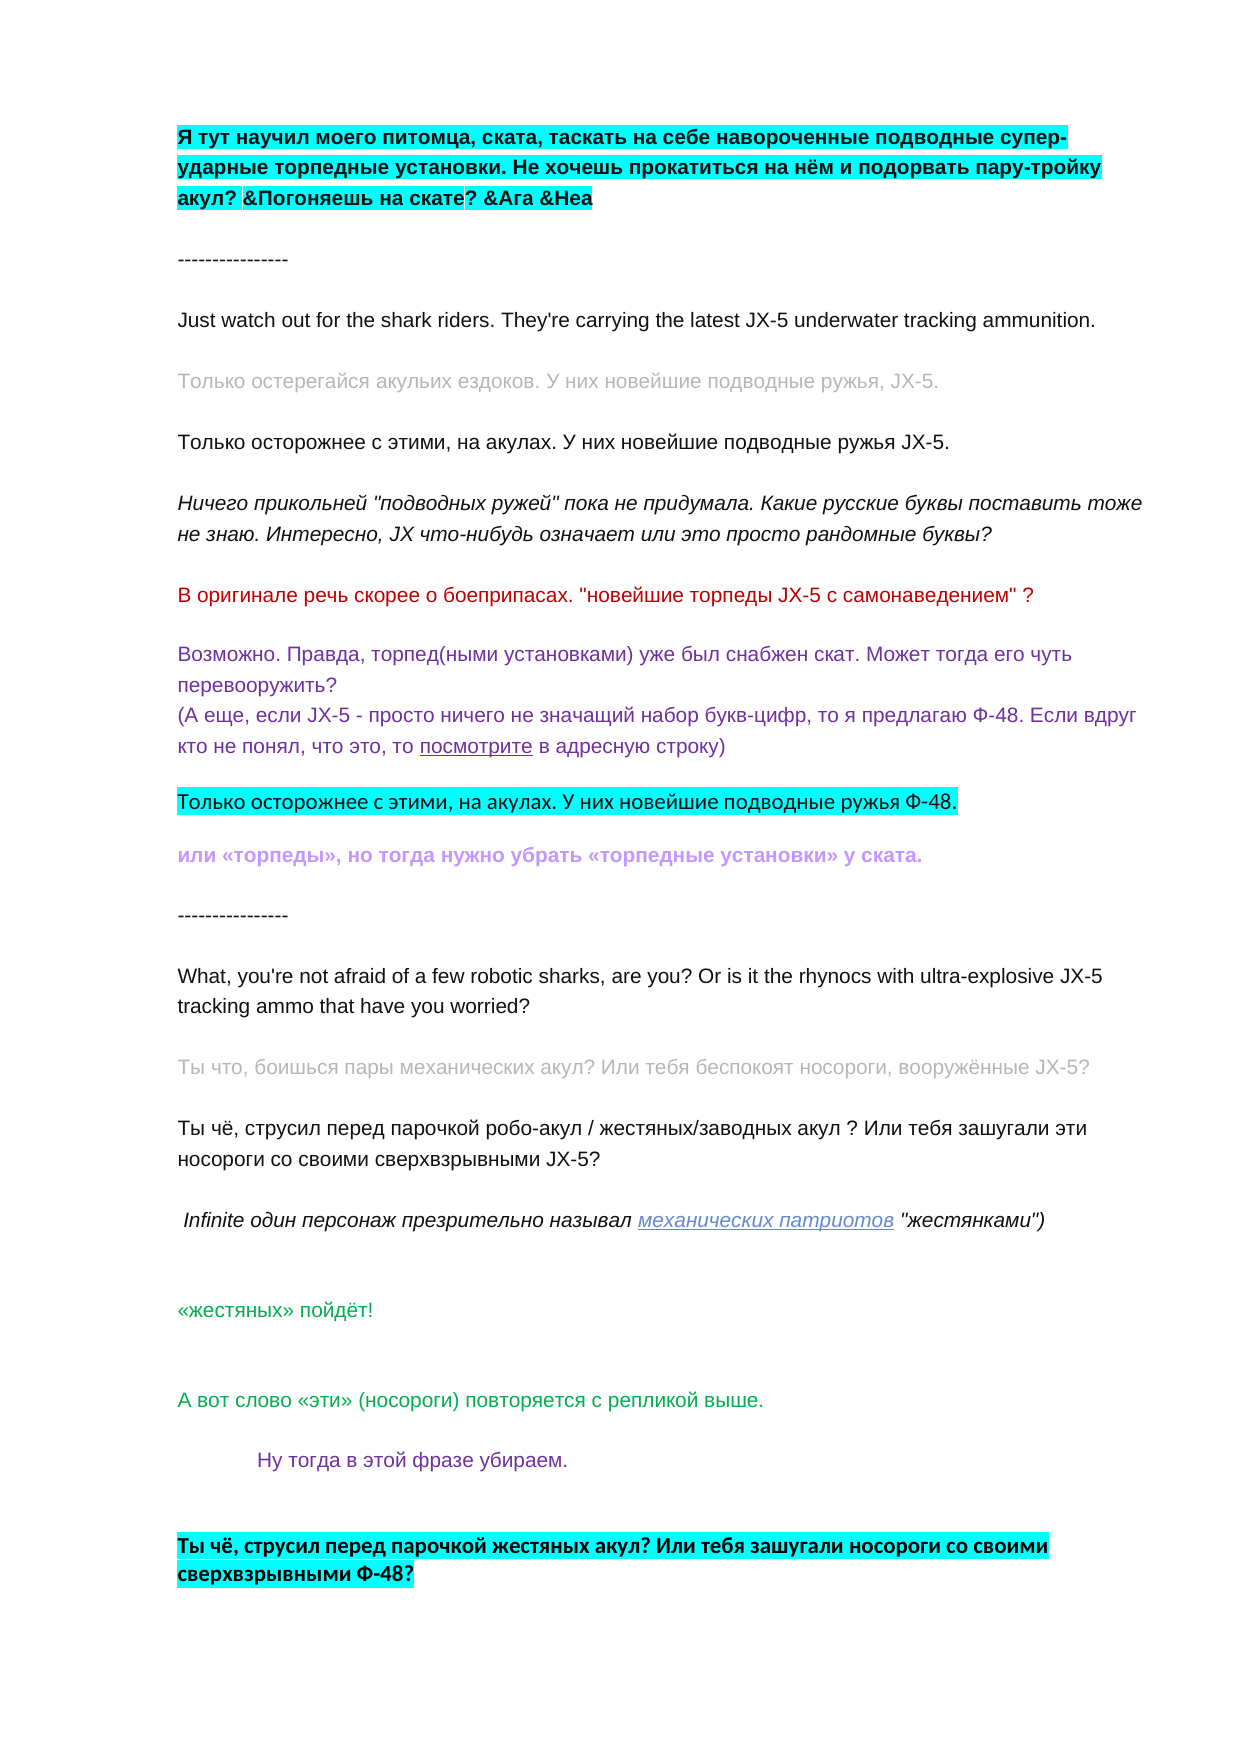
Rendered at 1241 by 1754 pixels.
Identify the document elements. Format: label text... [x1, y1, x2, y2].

text Только осторожнее с этими, на акулах. У них новейшие подводные ружья Ф-48. или «торпеды», но тогда нужно убрать «торпедные установки» у ската. [177, 787, 1152, 867]
text Ну тогда в этой фразе убираем. [177, 1441, 1152, 1502]
text «жестяных» пойдёт! [177, 1291, 1152, 1322]
text А вот слово «эти» (носороги) повторяется с репликой выше. [177, 1351, 1152, 1412]
text Ты чё, струсил перед парочкой жестяных акул? Или тебя зашугали носороги со своими сверхвзрывными Ф-48? [177, 1532, 1152, 1616]
text ---------------- What, you're not afraid of a few robotic sharks, are you? Or is it the rhynocs with ultra-explosive JX-5 tracking ammo that have you worried? Ты что, боишься пары механических акул? Или тебя беспокоят носороги, вооружённые JX-5? Ты чё, струсил перед парочкой робо-акул / жестяных/заводных акул ? Или тебя зашугали эти носороги со своими сверхвзрывными JX-5? Infinite один персонаж презрительно называл механических патриотов "жестянками") [177, 896, 1152, 1262]
text Возможно. Правда, торпед(ными установками) уже был снабжен скат. Может тогда его чуть перевооружить? (А еще, если JX-5 - просто ничего не значащий набор букв-цифр, то я предлагаю Ф-48. Если вдруг кто не понял, что это, то посмотрите в адресную строку) [177, 636, 1152, 758]
text Я тут научил моего питомца, ската, таскать на себе навороченные подводные супер-ударные торпедные установки. Не хочешь прокатиться на нём и подорвать пару-тройку акул? &Погоняешь на скате? &Ага &Неа ---------------- Just watch out for the shark riders. They're carrying the latest JX-5 underwater tracking ammunition. Только остерегайся акульих ездоков. У них новейшие подводные ружья, JX-5. Только осторожнее с этими, на акулах. У них новейшие подводные ружья JX-5. Ничего прикольней "подводных ружей" пока не придумала. Какие русские буквы поставить тоже не знаю. Интересно, JX что-нибудь означает или это просто рандомные буквы? В оригинале речь скорее о боеприпасах. "новейшие торпеды JX-5 с самонаведением" ? [177, 118, 1152, 606]
